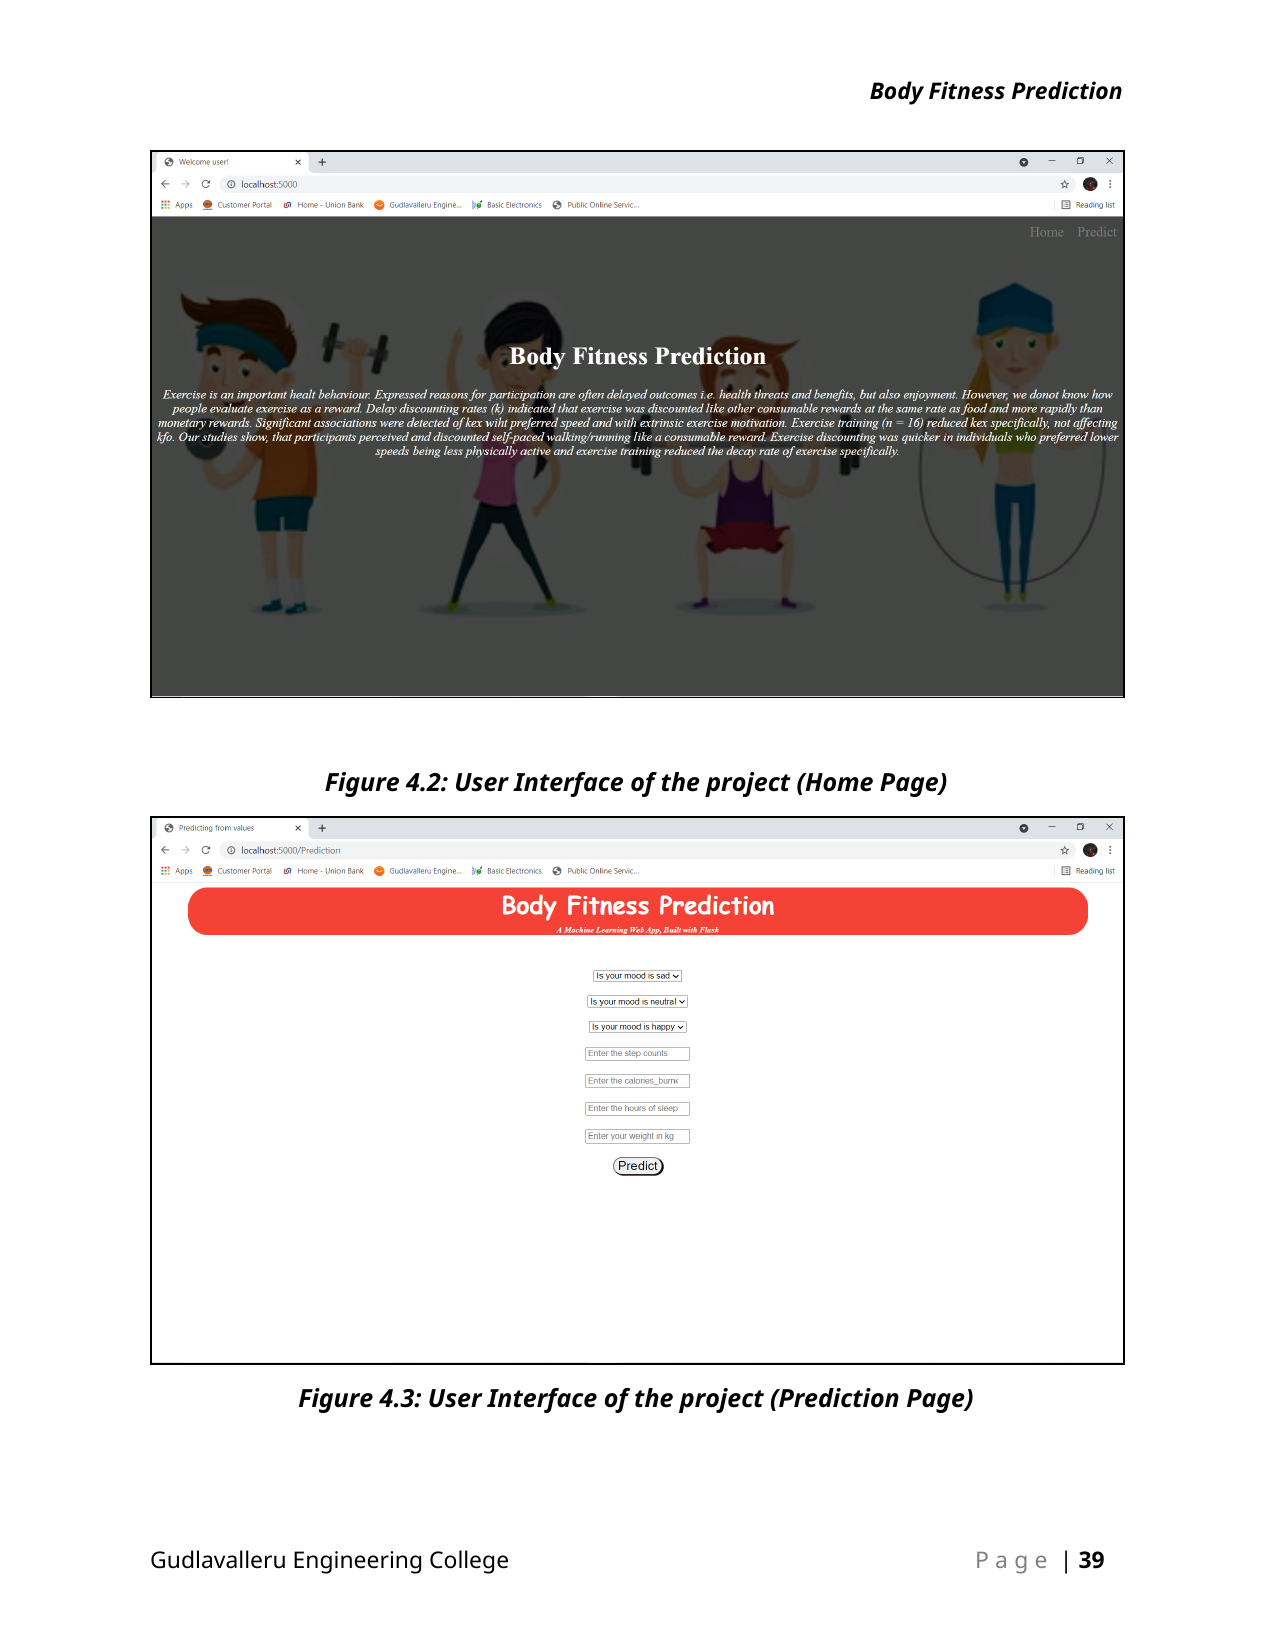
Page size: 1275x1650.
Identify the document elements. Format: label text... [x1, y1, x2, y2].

text Figure 4.2: User Interface of the project (Home Page) [150, 765, 1125, 799]
text Figure 4.3: User Interface of the project (Prediction Page) [150, 1380, 1125, 1414]
picture [152, 818, 1123, 1363]
picture [152, 152, 1123, 697]
